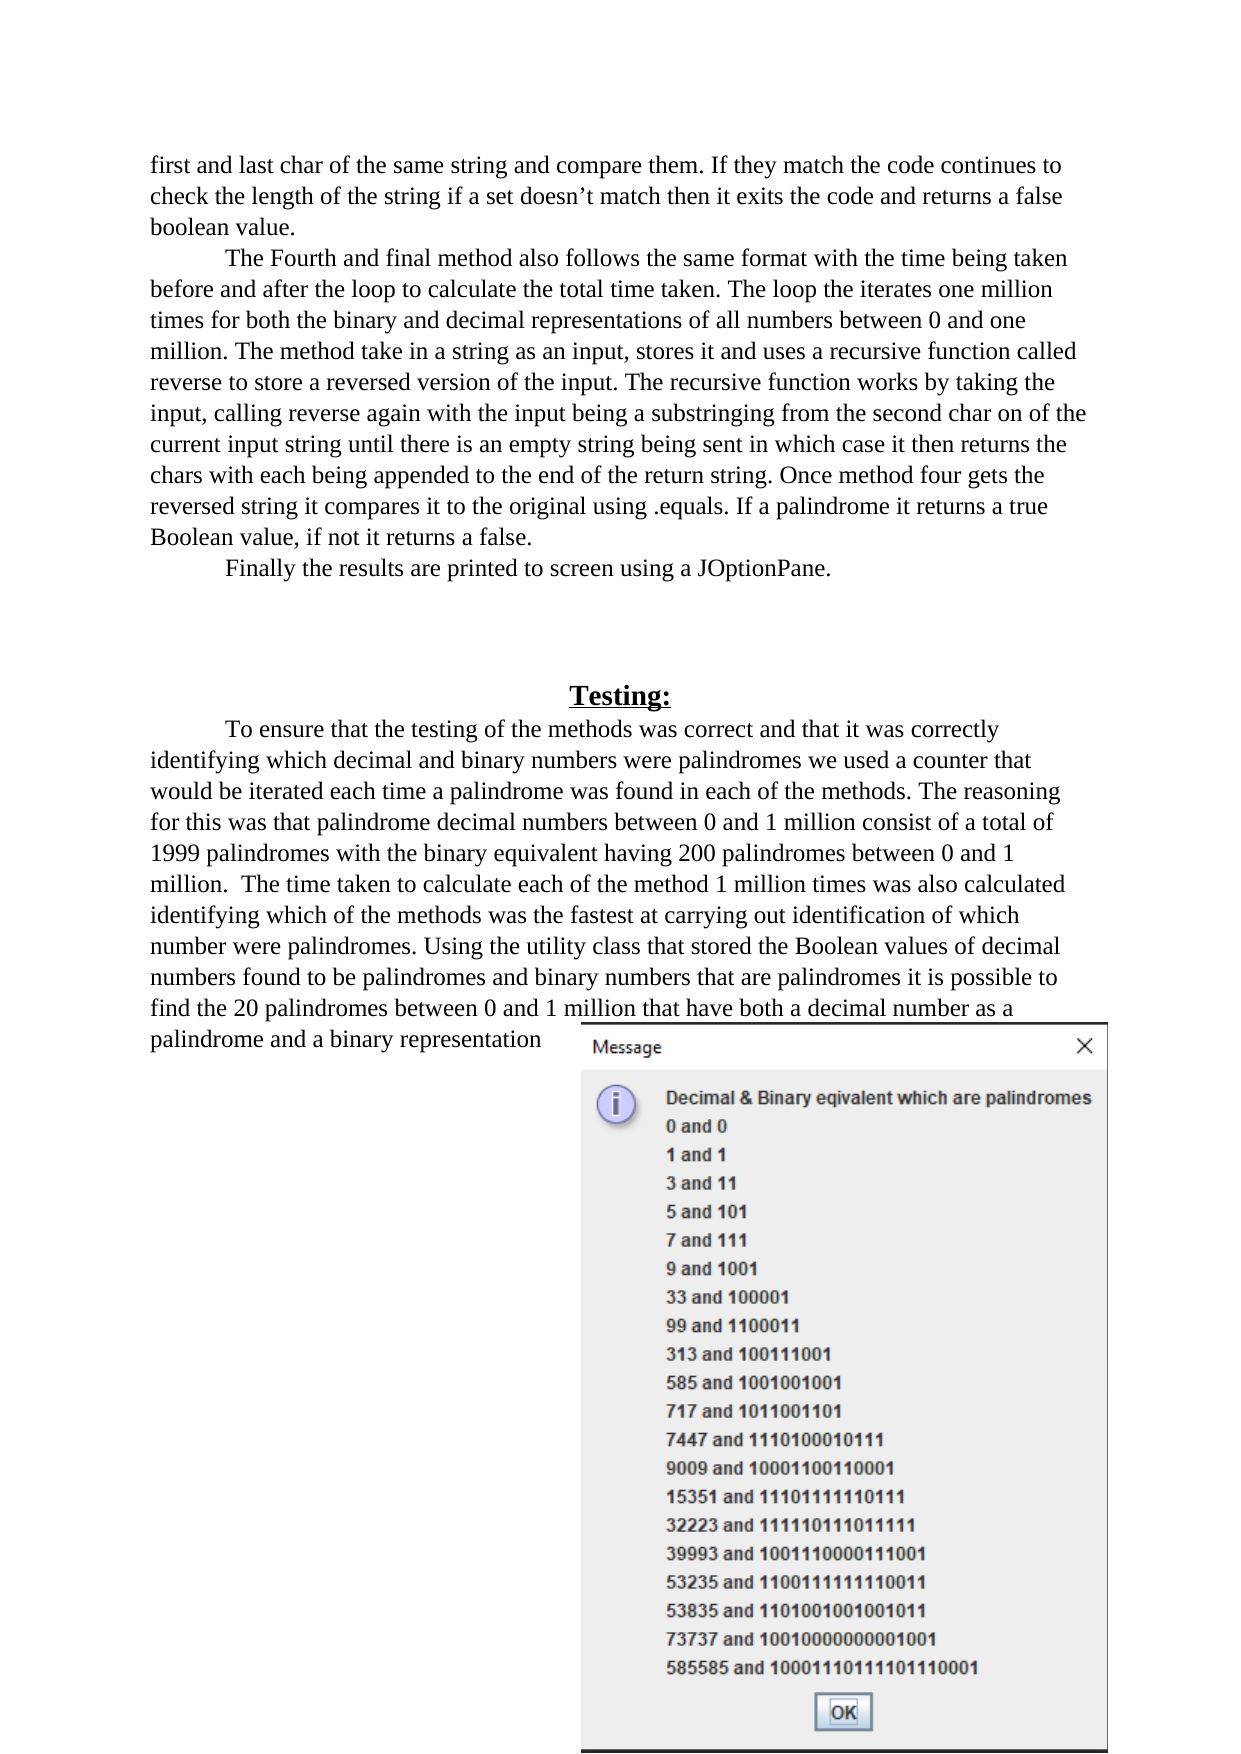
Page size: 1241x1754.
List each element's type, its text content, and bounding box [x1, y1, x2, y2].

text Finally the results are printed to screen using a JOptionPane. [150, 553, 1090, 582]
text To ensure that the testing of the methods was correct and that it was correctly identifying which decimal and binary numbers were palindromes we used a counter that would be iterated each time a palindrome was found in each of the methods. The reasoning for this was that palindrome decimal numbers between 0 and 1 million consist of a total of 1999 palindromes with the binary equivalent having 200 palindromes between 0 and 1 million. The time taken to calculate each of the method 1 million times was also calculated identifying which of the methods was the fastest at carrying out identification of which number were palindromes. Using the utility class that stored the Boolean values of decimal numbers found to be palindromes and binary numbers that are palindromes it is possible to find the 20 palindromes between 0 and 1 million that have both a decimal number as a palindrome and a binary representation which too is a palindrome. [150, 714, 1090, 1053]
picture [579, 1022, 1108, 1750]
text Testing: [150, 678, 1090, 711]
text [150, 150, 1090, 241]
text The Fourth and final method also follows the same format with the time being taken before and after the loop to calculate the total time taken. The loop the iterates one million times for both the binary and decimal representations of all numbers between 0 and one million. The method take in a string as an input, stores it and uses a recursive function called reverse to store a reversed version of the input. The recursive function works by taking the input, calling reverse again with the input being a substringing from the second char on of the current input string until there is an empty string being sent in which case it then returns the chars with each being appended to the end of the return string. Once method four gets the reversed string it compares it to the original using .equals. If a palindrome it returns a true Boolean value, if not it returns a false. [150, 243, 1090, 551]
